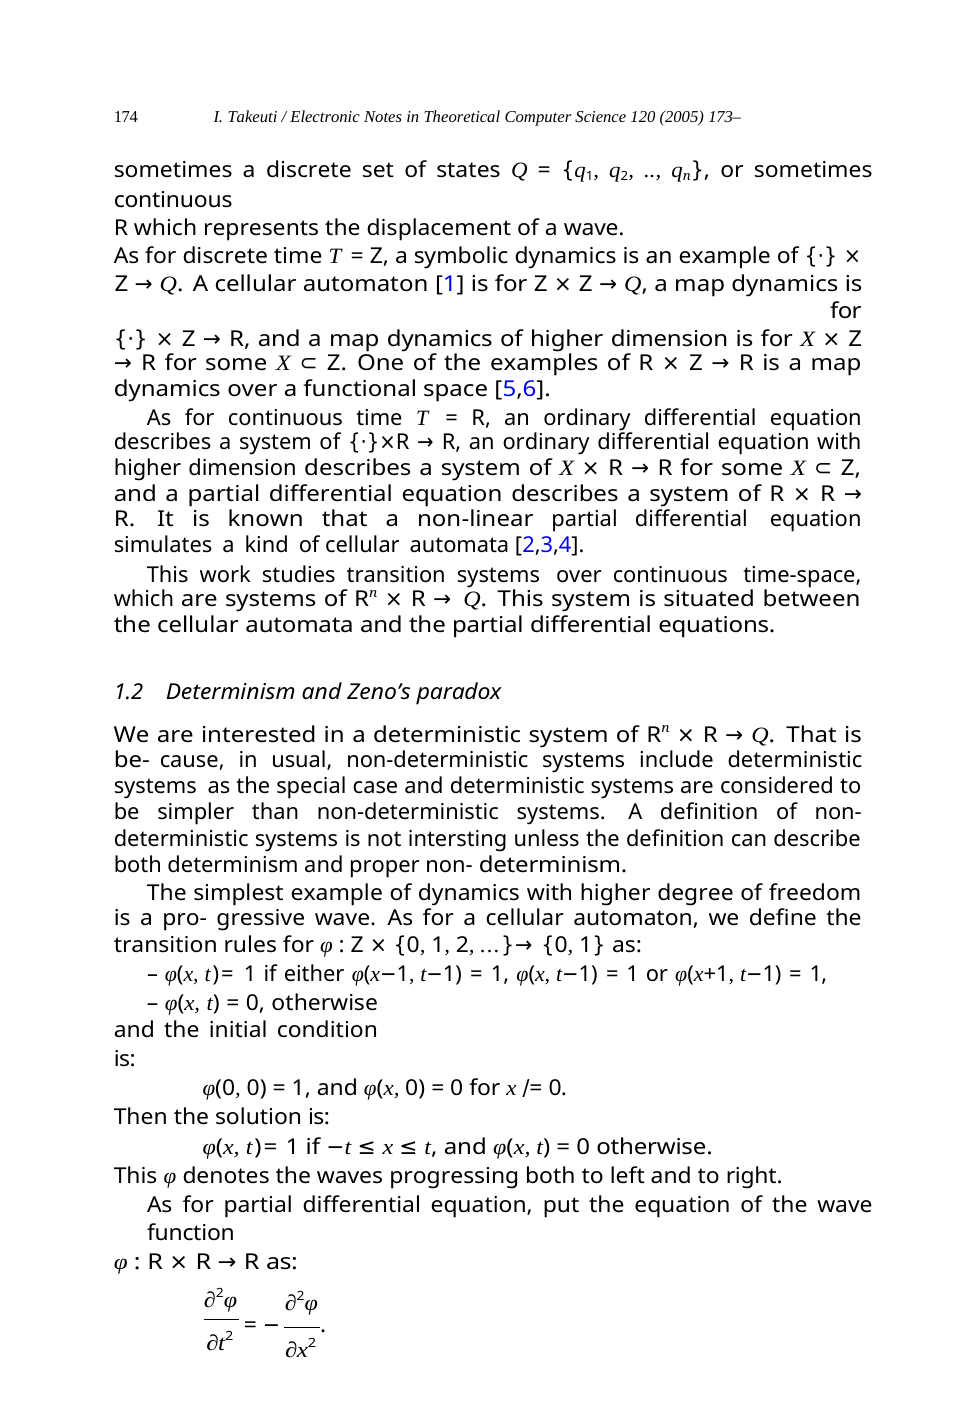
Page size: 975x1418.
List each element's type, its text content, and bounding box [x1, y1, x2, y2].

text ∂x2 [285, 1337, 873, 1363]
text – φ(x, t)= 1 if either φ(x−1, t−1) = 1, φ(x, t−1) = 1 or φ(x+1, t−1) = 1, [147, 958, 873, 987]
list Determinism and Zeno’s paradox [113, 676, 873, 706]
text As for continuous time T = R, an ordinary differential equation describes a system of {·}×R → R, an ordinary differential equation with higher dimension describes a system of X × R → R for some X ⊂ Z, and a partial differential equation describes a system of R × R → R. It is known that a non-linear partial differential equation simulates a kind of cellular automata [2,3,4]. [113, 405, 862, 559]
text As for discrete time T = Z, a symbolic dynamics is an example of {·} × [102, 241, 862, 270]
text sometimes a discrete set of states Q = {q1, q2, .., qn}, or sometimes continuous [113, 154, 873, 213]
text R which represents the displacement of a wave. [113, 213, 873, 241]
text This work studies transition systems over continuous time-space, which are systems of Rn × R → Q. This system is situated between the cellular automata and the partial differential equations. [113, 561, 861, 639]
text Z → Q. A cellular automaton [1] is for Z × Z → Q, a map dynamics is for [102, 270, 862, 324]
text The simplest example of dynamics with higher degree of freedom is a pro- gressive wave. As for a cellular automaton, we define the transition rules for φ : Z × {0, 1, 2, ...}→ {0, 1} as: [113, 880, 862, 958]
text φ(x, t)= 1 if −t ≤ x ≤ t, and φ(x, t) = 0 otherwise. [202, 1131, 873, 1160]
text This φ denotes the waves progressing both to left and to right. [113, 1160, 873, 1189]
text φ : R × R → R as: [113, 1246, 873, 1276]
text We are interested in a deterministic system of Rn × R → Q. That is be- cause, in usual, non-deterministic systems include deterministic systems as the special case and deterministic systems are considered to be simpler than non-deterministic systems. A definition of non-deterministic systems is not intersting unless the definition can describe both determinism and proper non- determinism. [113, 721, 862, 878]
text As for partial differential equation, put the equation of the wave function [147, 1189, 873, 1246]
text Then the solution is: [113, 1101, 873, 1131]
text ∂2φ [284, 1292, 873, 1314]
text φ(0, 0) = 1, and φ(x, 0) = 0 for x /= 0. [202, 1072, 873, 1101]
text ∂2φ [102, 1284, 237, 1314]
text – φ(x, t) = 0, otherwise and the initial condition is: [113, 987, 378, 1072]
text = − . [243, 1314, 873, 1337]
text ∂t2 [102, 1327, 234, 1357]
text {·} × Z → R, and a map dynamics of higher dimension is for X × Z → R for some X ⊂ Z. One of the examples of R × Z → R is a map dynamics over a functional space [5,6]. [113, 326, 862, 402]
